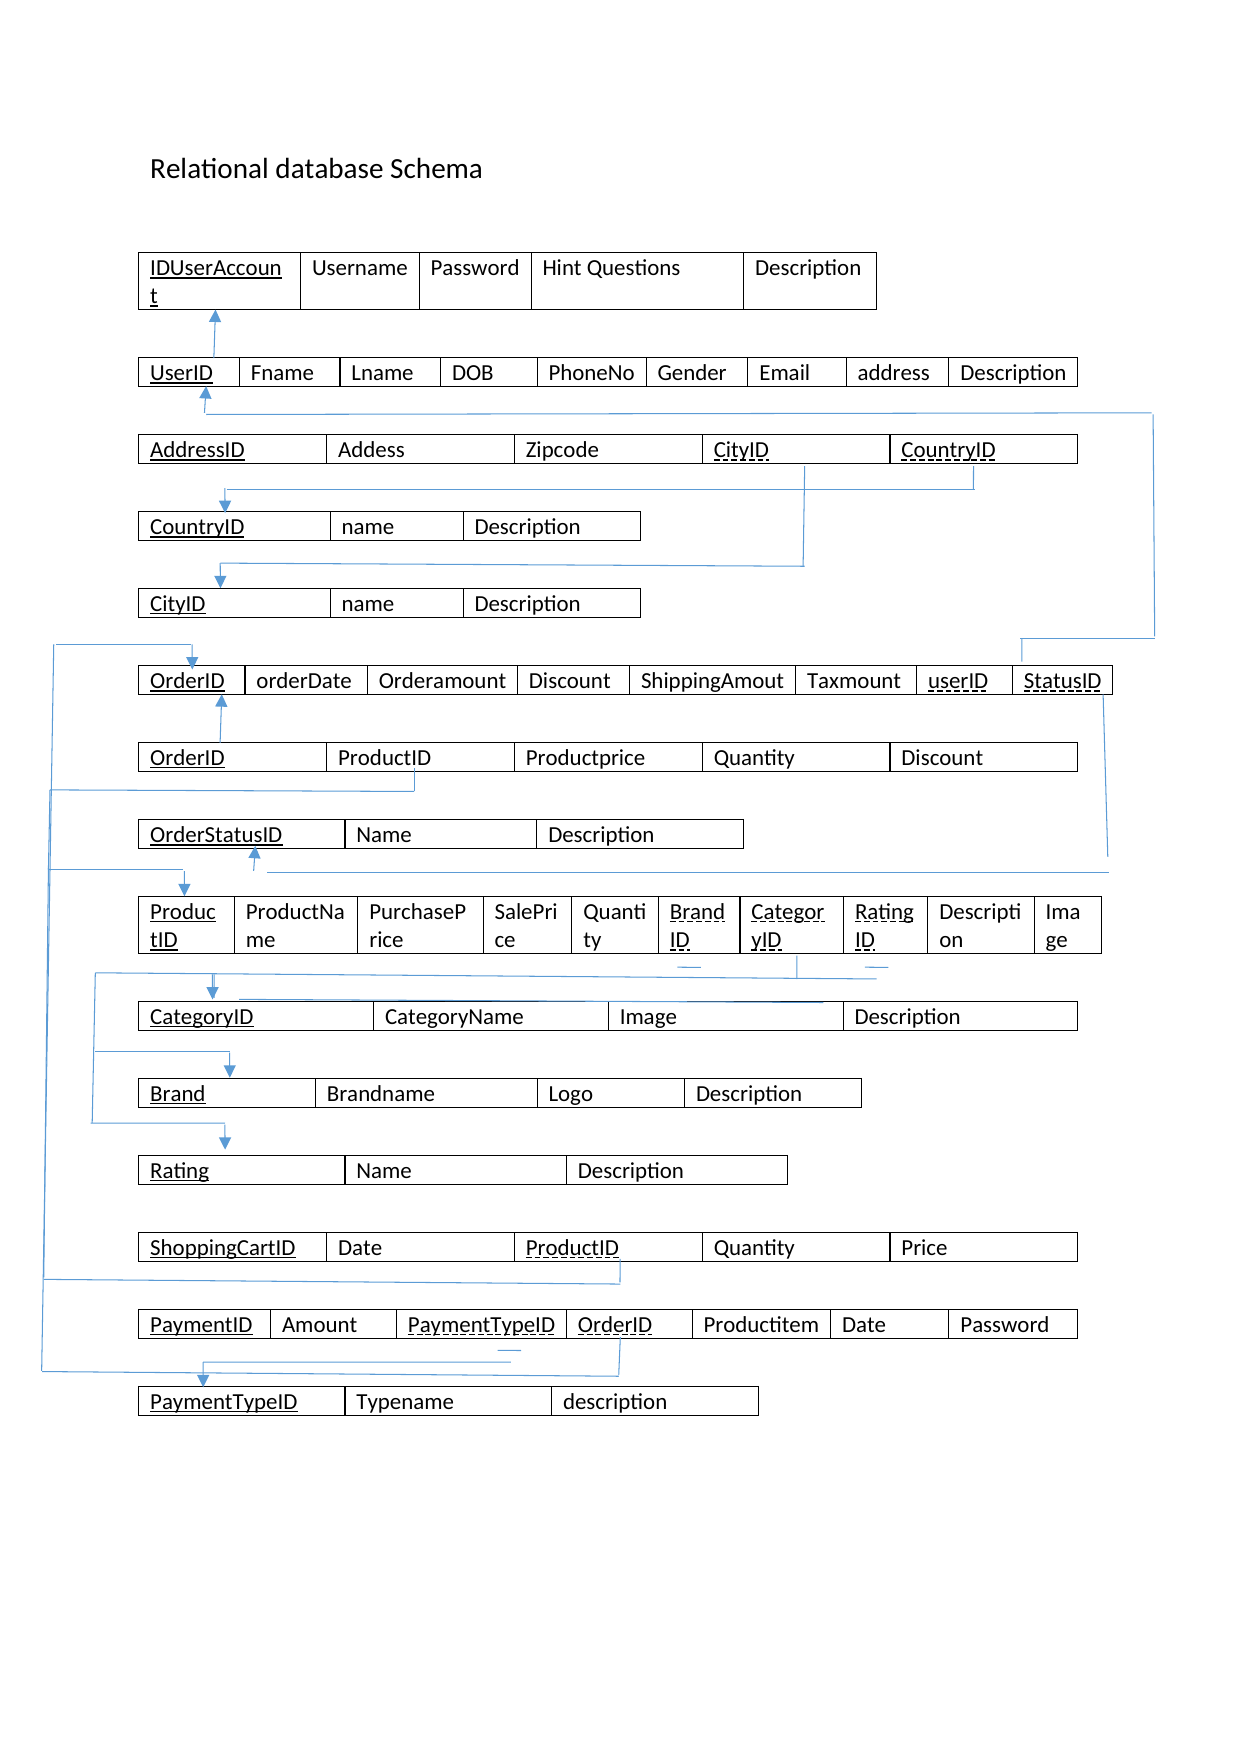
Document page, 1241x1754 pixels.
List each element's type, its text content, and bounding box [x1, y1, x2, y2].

table_header Zipcode [515, 435, 702, 463]
table_header ProductID [327, 743, 514, 771]
table_header UserID [139, 358, 239, 386]
text Relational database Schema [150, 150, 1090, 186]
table_header ProductName [235, 897, 357, 953]
table_header RatingID [844, 897, 927, 953]
table_header SalePrice [484, 897, 571, 953]
table_header Discount [518, 666, 629, 694]
table_header CountryID [139, 512, 330, 540]
table_header OrderID [567, 1310, 692, 1338]
table_header CategoryID [741, 897, 843, 953]
table_header address [847, 358, 948, 386]
table_header DOB [441, 358, 537, 386]
table_header Fname [240, 358, 339, 386]
table_header name [331, 512, 463, 540]
table_header BrandID [659, 897, 739, 953]
table_header Price [891, 1233, 1077, 1261]
table_header Name [346, 820, 536, 848]
table_header PaymentTypeID [397, 1310, 566, 1338]
table_header ShippingAmout [630, 666, 795, 694]
table_header Hint Questions [532, 253, 743, 309]
table_header IDUserAccount [139, 253, 300, 309]
table_header Productprice [515, 743, 702, 771]
table_header Image [609, 1002, 843, 1030]
table_header CountryID [891, 435, 1077, 463]
table_header CategoryName [374, 1002, 608, 1030]
table_header Description [744, 253, 876, 309]
table_header Quantity [572, 897, 658, 953]
table_header Quantity [703, 1233, 889, 1261]
table_header PaymentID [139, 1310, 270, 1338]
table_header StatusID [1013, 666, 1112, 694]
table_header CategoryID [139, 1002, 373, 1030]
table_header Description [464, 589, 640, 617]
table_header Gender [647, 358, 747, 386]
table_header Password [949, 1310, 1077, 1338]
table_header Amount [271, 1310, 396, 1338]
table_header Email [748, 358, 846, 386]
table_header CityID [703, 435, 889, 463]
table_header Discount [891, 743, 1077, 771]
table_header Description [567, 1156, 787, 1184]
table_header Addess [327, 435, 514, 463]
table_header OrderID [139, 743, 326, 771]
table_header PaymentTypeID [139, 1387, 344, 1415]
table_header Lname [341, 358, 440, 386]
table_header Description [844, 1002, 1077, 1030]
table_header CityID [139, 589, 330, 617]
table_header Rating [139, 1156, 344, 1184]
table_header OrderStatusID [139, 820, 344, 848]
table_header Image [1035, 897, 1101, 953]
table_header PhoneNo [538, 358, 646, 386]
table_header name [331, 589, 463, 617]
table_header ProductID [515, 1233, 702, 1261]
table_header Taxmount [796, 666, 916, 694]
table_header Productitem [693, 1310, 830, 1338]
table_header Description [685, 1079, 861, 1107]
table_header Description [928, 897, 1034, 953]
table_header OrderID [139, 666, 244, 694]
table_header ShoppingCartID [139, 1233, 326, 1261]
table_header Typename [346, 1387, 551, 1415]
table_header Brandname [316, 1079, 537, 1107]
table_header Date [327, 1233, 514, 1261]
table_header Description [537, 820, 743, 848]
table_header description [552, 1387, 758, 1415]
table_header ProductID [139, 897, 234, 953]
table_header Orderamount [368, 666, 517, 694]
table_header Date [831, 1310, 948, 1338]
table_header PurchasePrice [358, 897, 483, 953]
table_header orderDate [246, 666, 367, 694]
table_header Brand [139, 1079, 315, 1107]
table_header Quantity [703, 743, 889, 771]
table_header Password [420, 253, 531, 309]
table_header userID [917, 666, 1012, 694]
table_header Logo [538, 1079, 684, 1107]
table_header Description [949, 358, 1077, 386]
table_header AddressID [139, 435, 326, 463]
table_header Name [346, 1156, 566, 1184]
table_header Username [301, 253, 419, 309]
table_header Description [464, 512, 640, 540]
